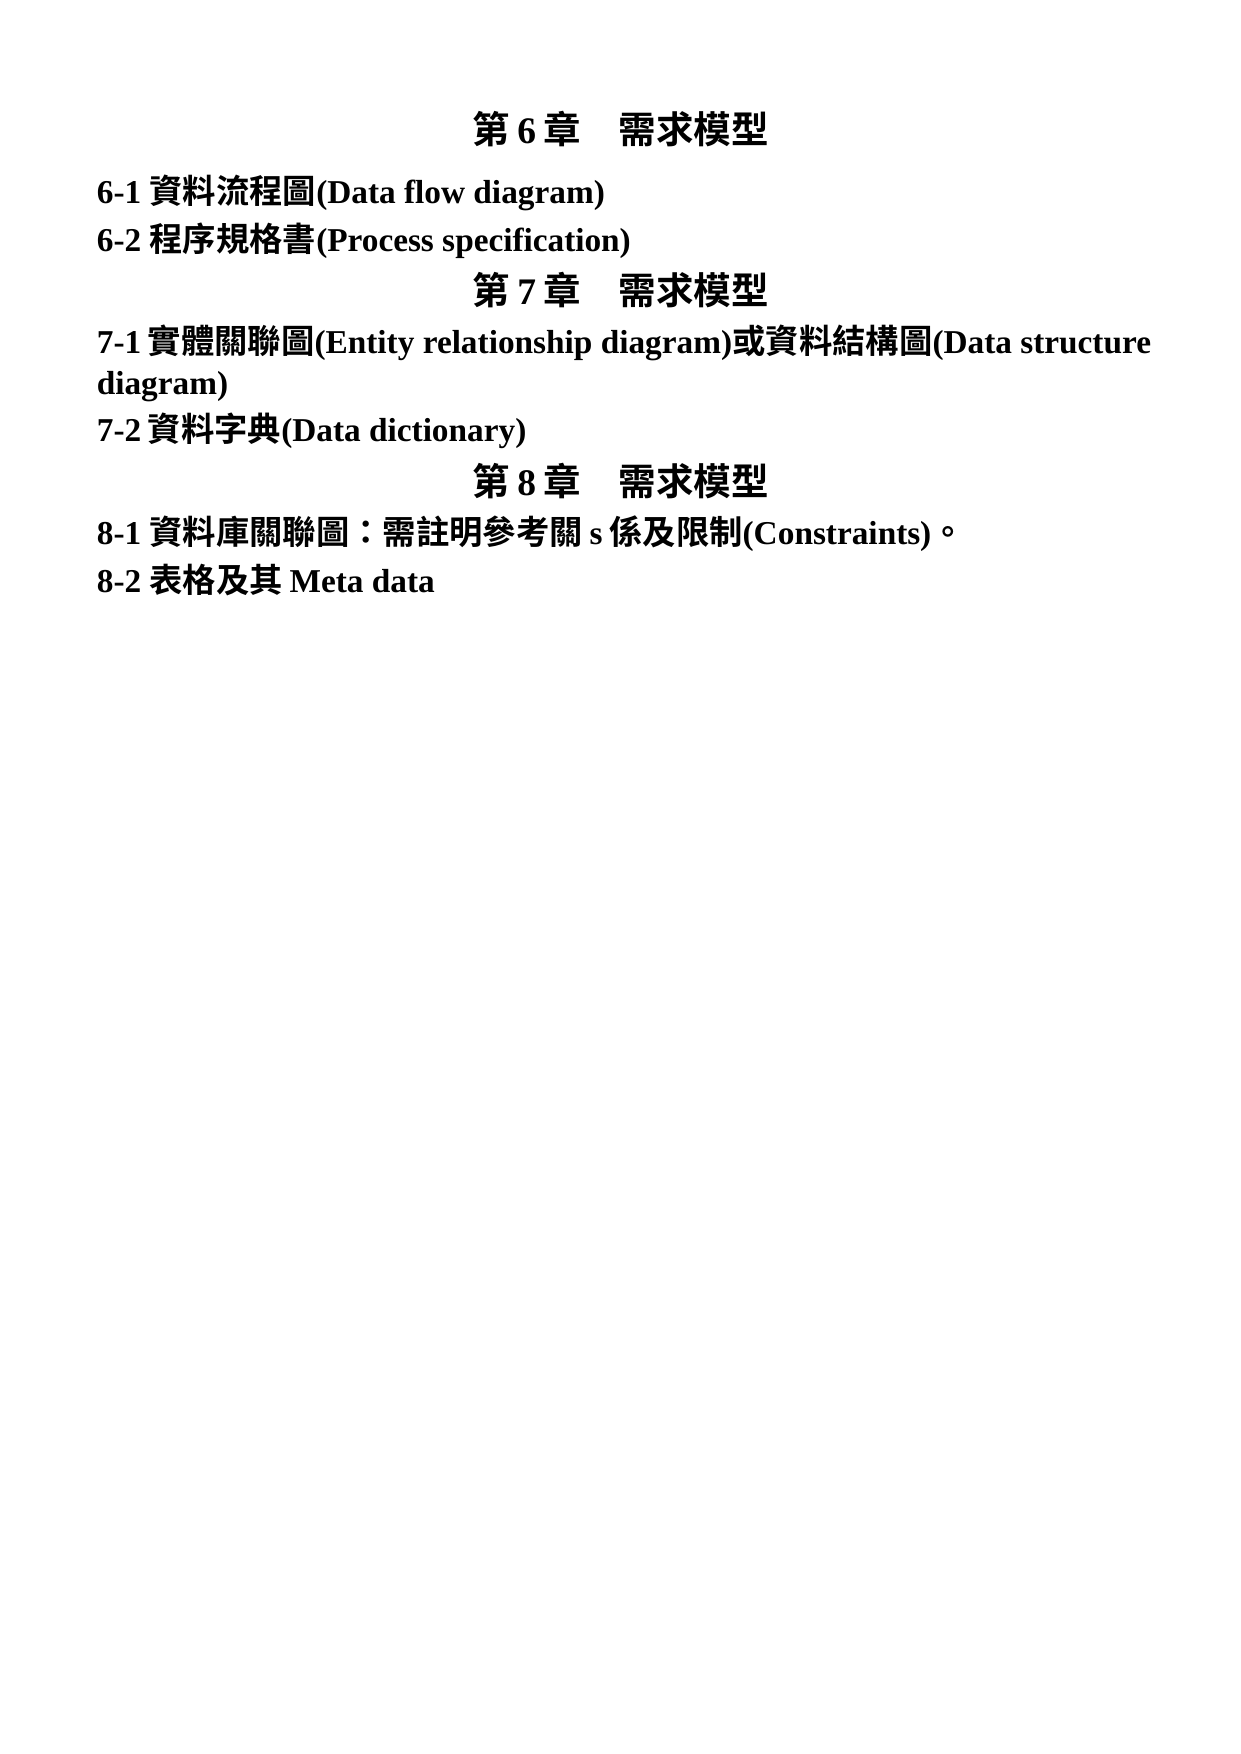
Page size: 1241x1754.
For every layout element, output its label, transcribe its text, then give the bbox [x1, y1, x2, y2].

list 8-2 表格及其Meta data [97, 554, 1152, 602]
list 7-1實體關聯圖(Entity relationship diagram)或資料結構圖(Data structure diagram) [97, 315, 1152, 403]
list 7-2資料字典(Data dictionary) [97, 403, 1152, 451]
list 8-1 資料庫關聯圖：需註明參考關s係及限制(Constraints)。 [97, 506, 1152, 554]
list 第8章 需求模型 [89, 451, 1152, 506]
list 6-1 資料流程圖(Data flow diagram) [97, 164, 1152, 213]
list 第7章 需求模型 [89, 261, 1152, 315]
text 第6章 需求模型 [89, 89, 1152, 164]
list 6-2 程序規格書(Process specification) [97, 213, 1152, 261]
